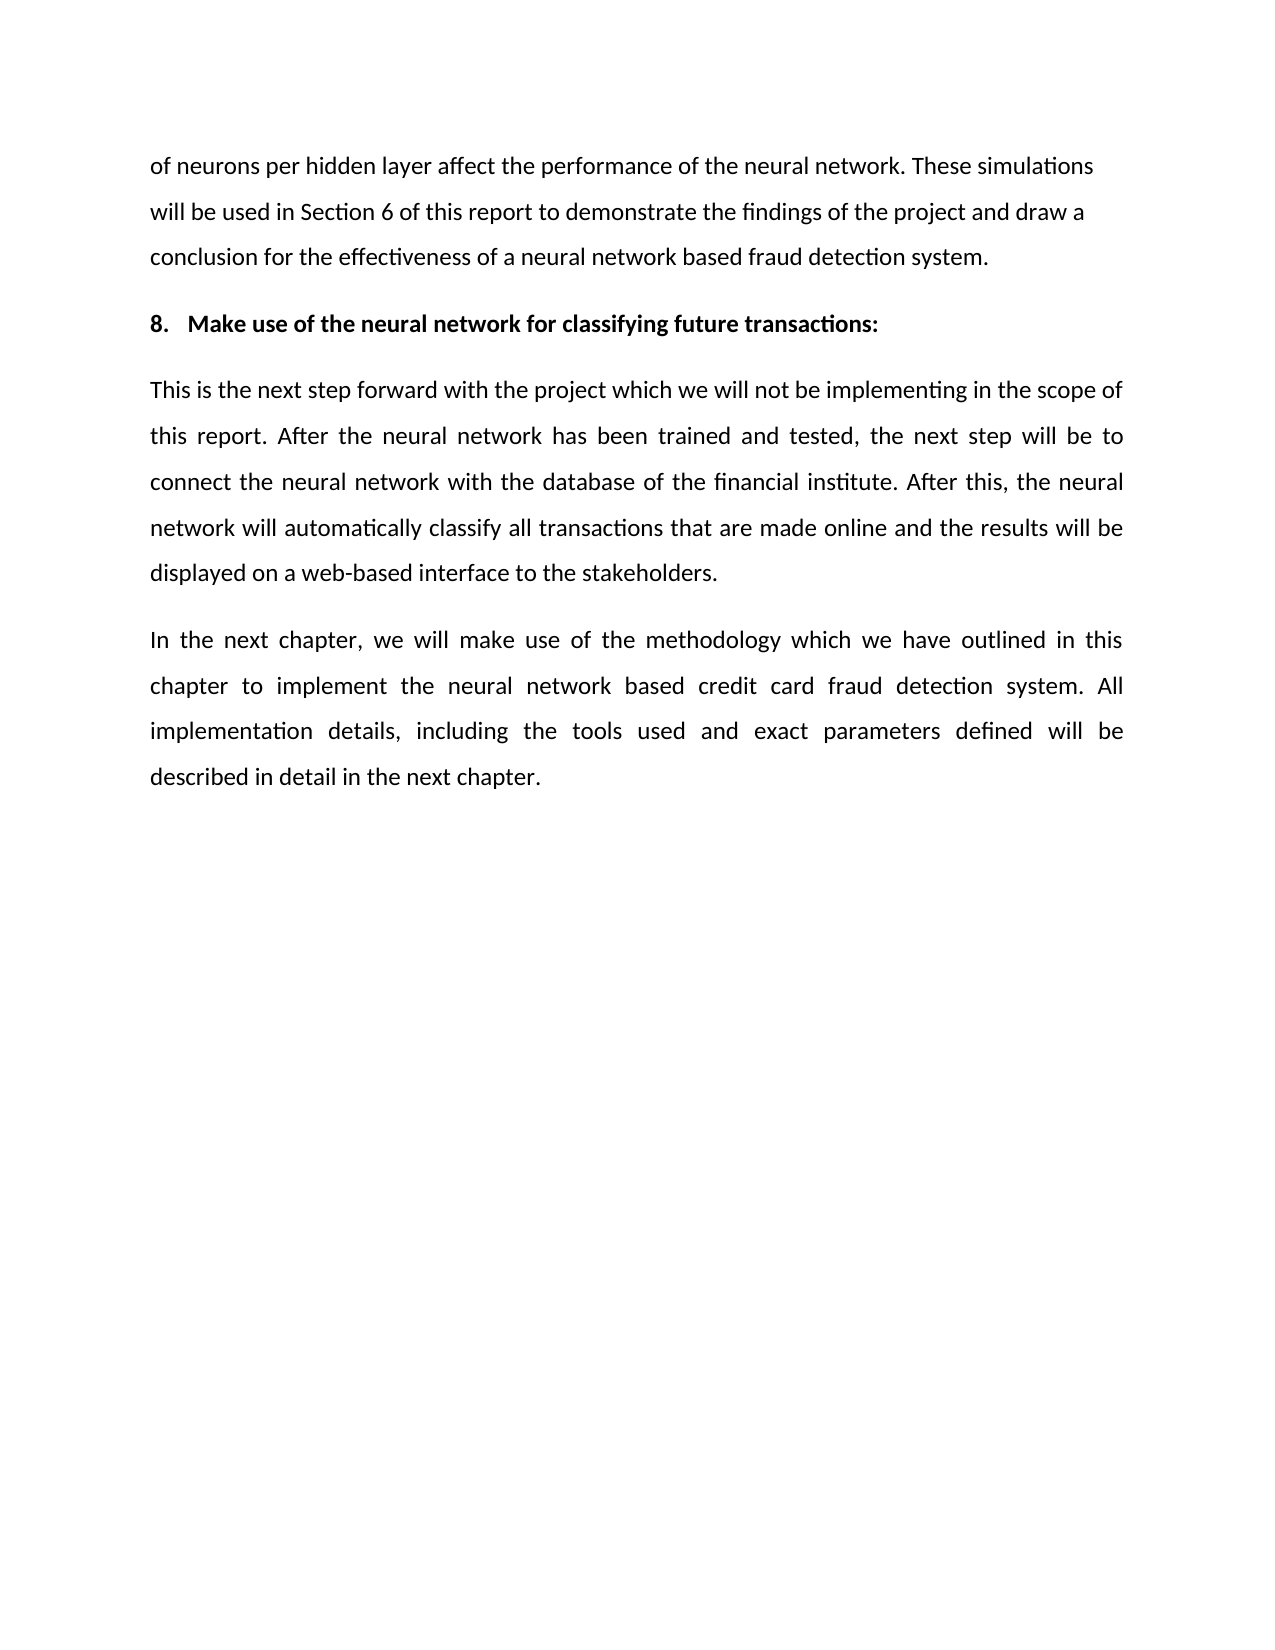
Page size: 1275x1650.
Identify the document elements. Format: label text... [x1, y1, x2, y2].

text In the next chapter, we will make use of the methodology which we have outlined in this chapter to implement the neural network based credit card fraud detection system. All implementation details, including the tools used and exact parameters defined will be described in detail in the next chapter. [150, 624, 1125, 792]
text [150, 150, 1125, 272]
list Make use of the neural network for classifying future transactions: [150, 308, 1125, 338]
text This is the next step forward with the project which we will not be implementing in the scope of this report. After the neural network has been trained and tested, the next step will be to connect the neural network with the database of the financial institute. After this, the neural network will automatically classify all transactions that are made online and the results will be displayed on a web-based interface to the stakeholders. [150, 374, 1125, 588]
